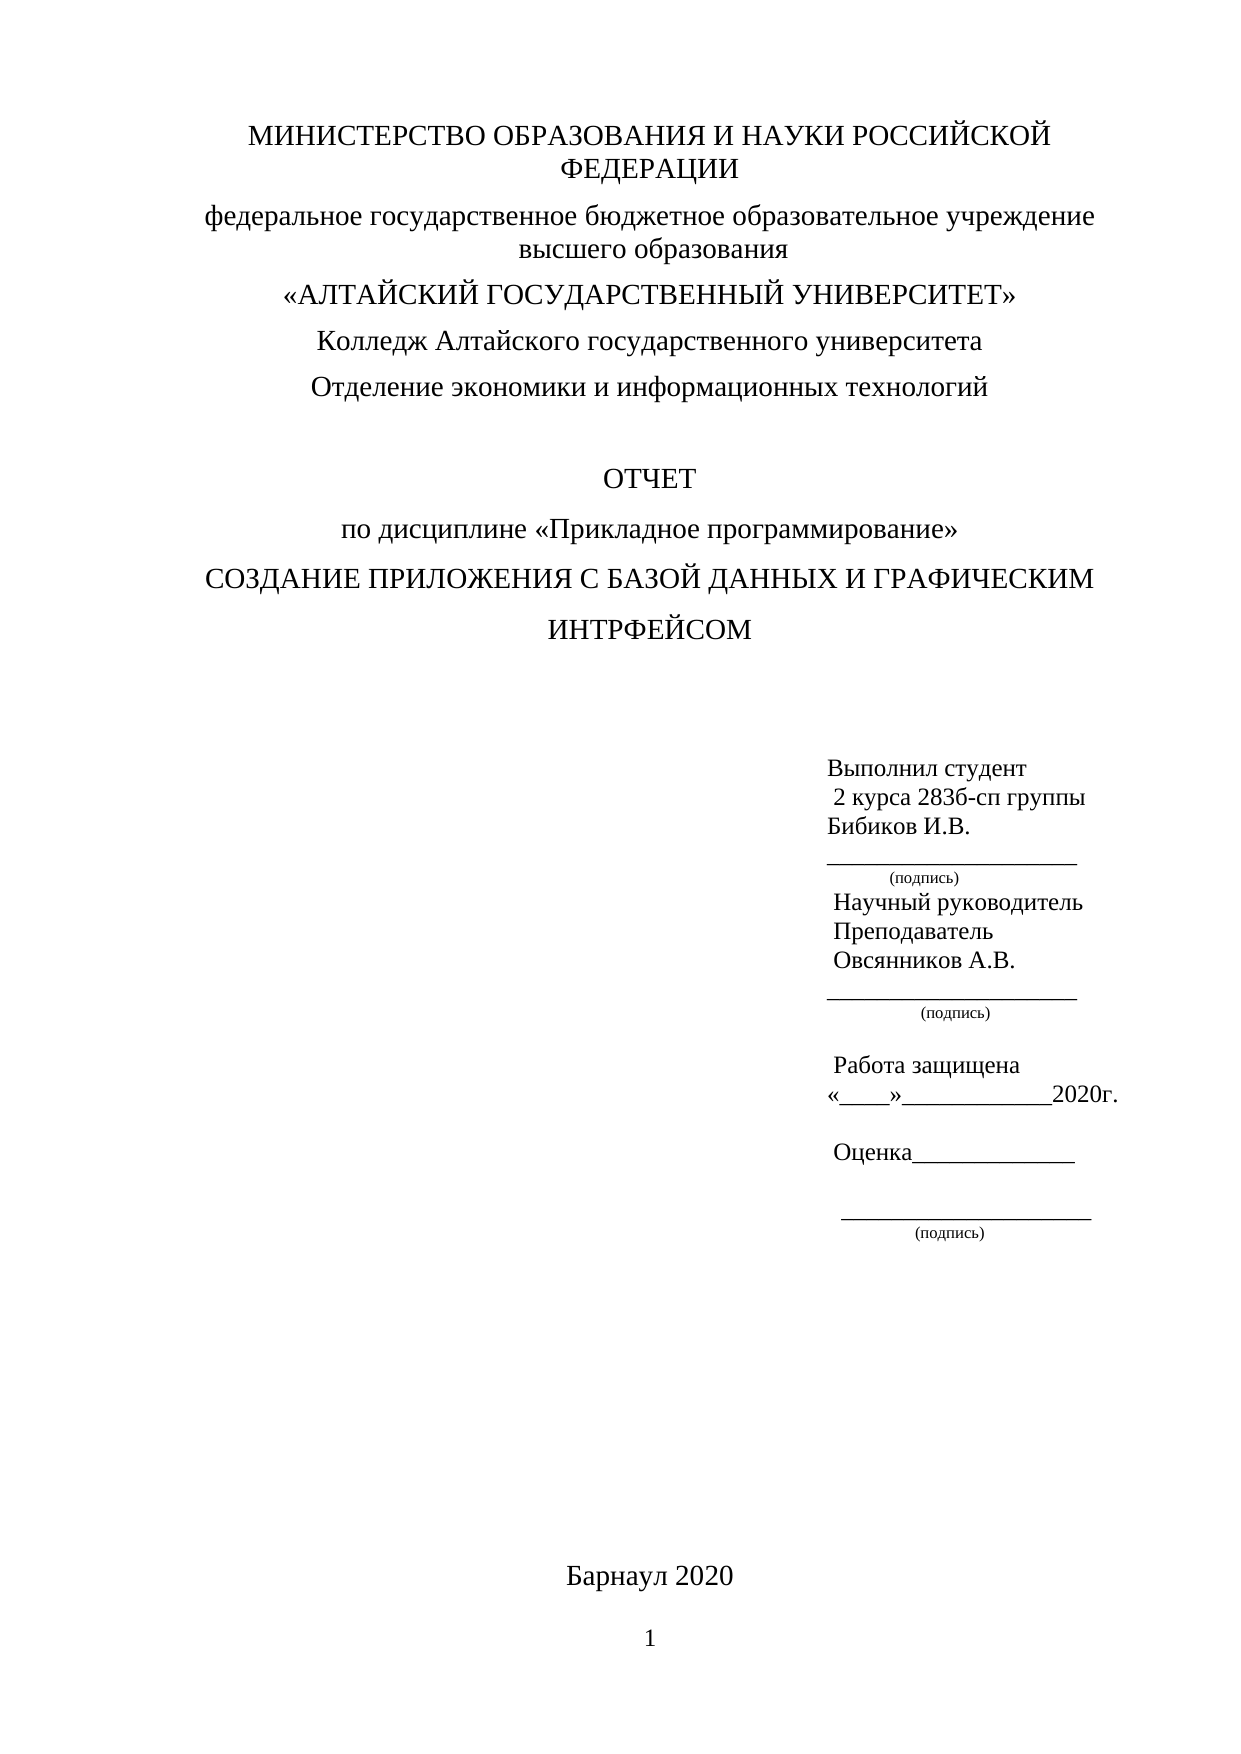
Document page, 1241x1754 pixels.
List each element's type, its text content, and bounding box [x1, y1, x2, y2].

text «____»____________2020г. [753, 1079, 1122, 1108]
text Преподаватель [177, 916, 1122, 945]
text по дисциплине «Прикладное программирование» [177, 511, 1122, 545]
text МИНИСТЕРСТВО ОБРАЗОВАНИЯ И НАУКИ РОССИЙСКОЙ ФЕДЕРАЦИИ [177, 118, 1122, 185]
text Работа защищена [177, 1050, 1122, 1079]
text федеральное государственное бюджетное образовательное учреждение высшего образования [177, 198, 1122, 265]
text 2 курса 283б-сп группы [177, 782, 1122, 811]
text Колледж Алтайского государственного университета [177, 323, 1122, 357]
text ОТЧЕТ [177, 461, 1122, 494]
text ____________________ [767, 1194, 1122, 1223]
text Барнаул 2020 [177, 1558, 1122, 1592]
text (подпись) [177, 868, 1122, 887]
text Отделение экономики и информационных технологий [177, 369, 1122, 403]
text Бибиков И.В. [177, 811, 1122, 839]
text ____________________ [177, 839, 1122, 868]
text ____________________ [177, 974, 1122, 1002]
text Научный руководитель [177, 887, 1122, 916]
text «АЛТАЙСКИЙ ГОСУДАРСТВЕННЫЙ УНИВЕРСИТЕТ» [177, 277, 1122, 311]
text Оценка_____________ [177, 1137, 1122, 1165]
text СОЗДАНИЕ ПРИЛОЖЕНИЯ С БАЗОЙ ДАННЫХ И ГРАФИЧЕСКИМ ИНТРФЕЙСОМ [177, 562, 1122, 645]
text (подпись) [177, 1002, 1122, 1022]
text (подпись) [177, 1223, 1122, 1242]
text Овсянников А.В. [177, 945, 1122, 974]
text Выполнил студент [177, 753, 1122, 782]
